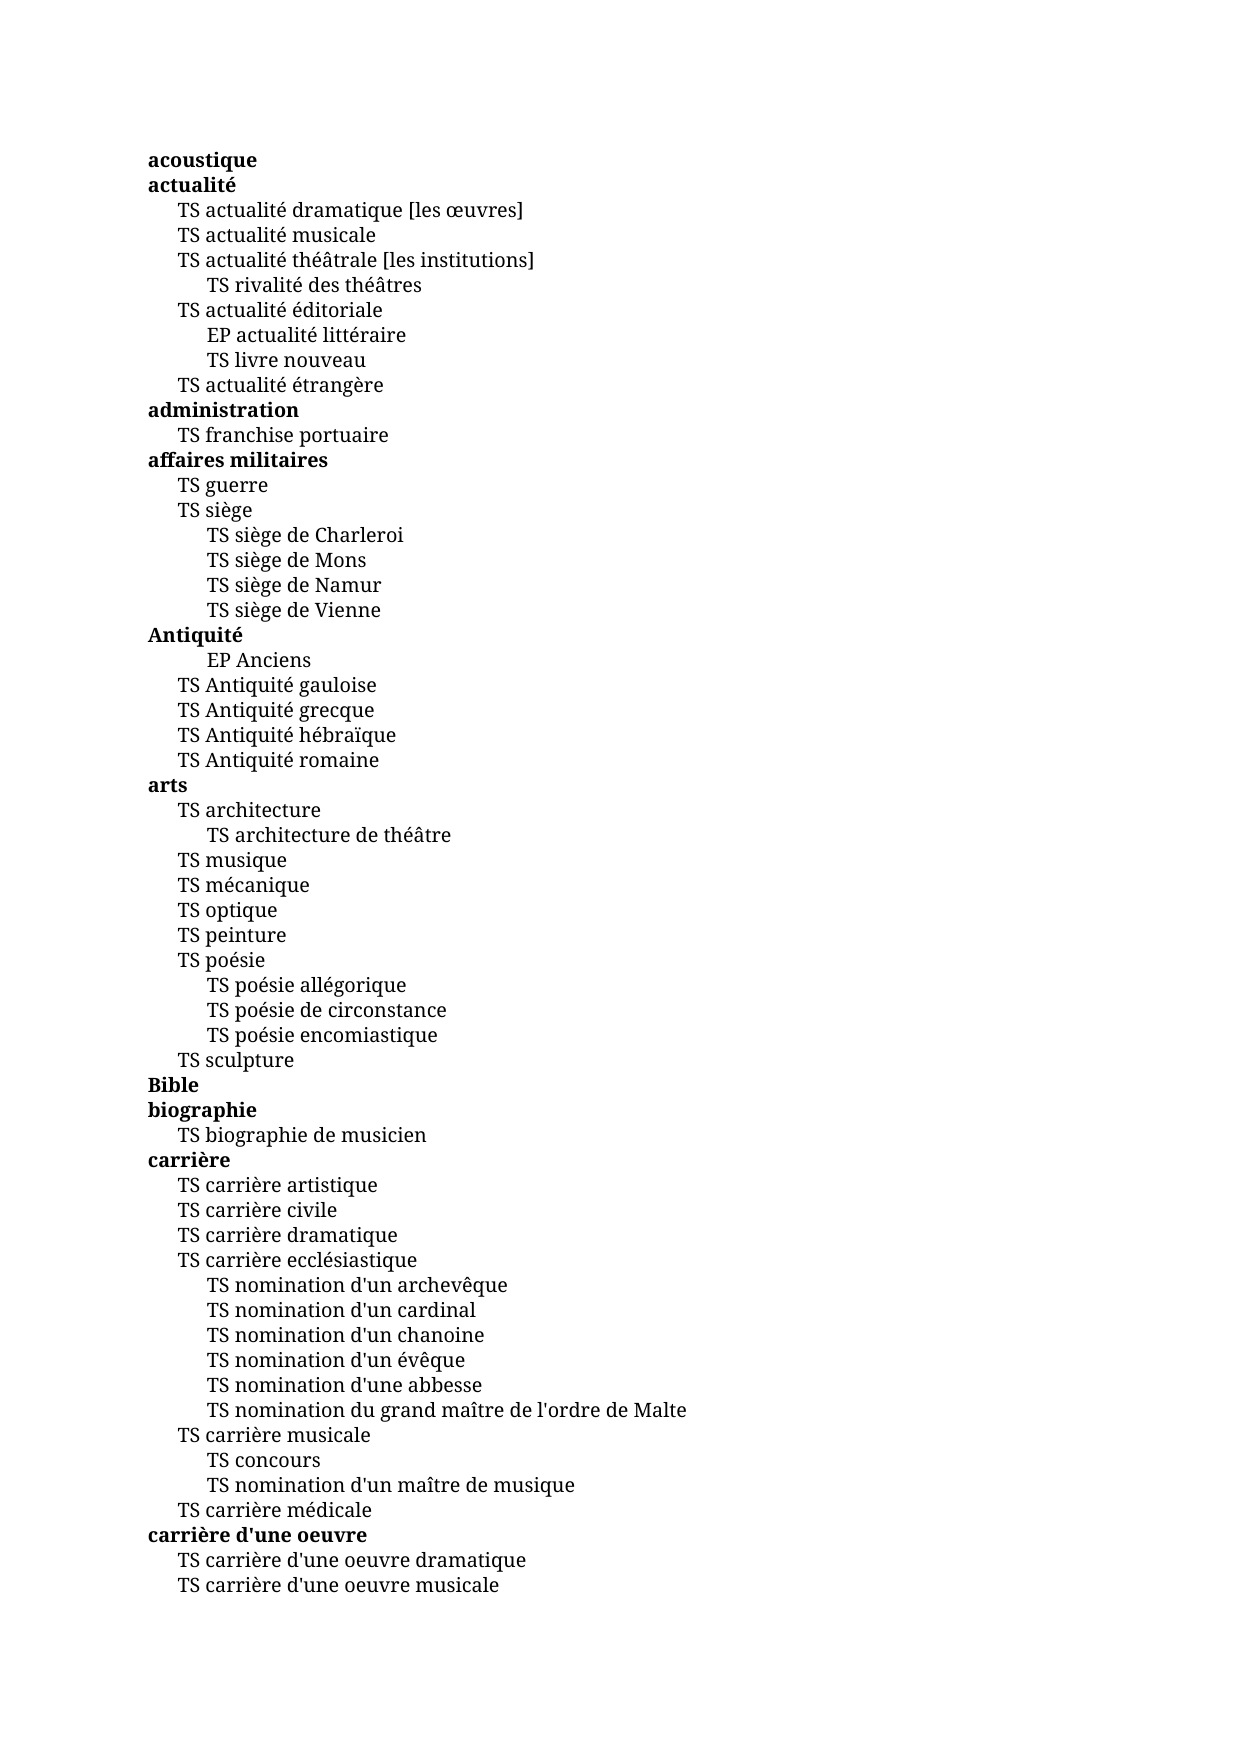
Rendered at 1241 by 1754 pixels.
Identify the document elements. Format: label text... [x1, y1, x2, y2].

text TS carrière artistique [148, 1173, 1093, 1198]
text TS optique [148, 898, 1093, 923]
text TS siège de Mons [148, 548, 1093, 573]
text TS poésie de circonstance [148, 998, 1093, 1023]
text TS carrière ecclésiastique [148, 1248, 1093, 1273]
text TS actualité théâtrale [les institutions] [148, 248, 1093, 273]
text TS biographie de musicien [148, 1123, 1093, 1148]
text TS siège [148, 498, 1093, 523]
text TS nomination d'un évêque [148, 1348, 1093, 1373]
text TS livre nouveau [148, 348, 1093, 373]
text TS actualité dramatique [les œuvres] [148, 198, 1093, 223]
text TS mécanique [148, 873, 1093, 898]
text TS poésie allégorique [148, 973, 1093, 998]
text TS nomination d'une abbesse [148, 1373, 1093, 1398]
text TS carrière d'une oeuvre musicale [148, 1573, 1093, 1598]
text TS siège de Vienne [148, 598, 1093, 623]
text TS architecture [148, 798, 1093, 823]
text TS musique [148, 848, 1093, 873]
text TS actualité éditoriale [148, 298, 1093, 323]
text TS Antiquité hébraïque [148, 723, 1093, 748]
text carrière [148, 1148, 1093, 1173]
text arts [148, 773, 1093, 798]
text TS poésie [148, 948, 1093, 973]
text TS carrière civile [148, 1198, 1093, 1223]
text TS carrière d'une oeuvre dramatique [148, 1548, 1093, 1573]
text TS nomination du grand maître de l'ordre de Malte [148, 1398, 1093, 1423]
text TS carrière dramatique [148, 1223, 1093, 1248]
text TS nomination d'un cardinal [148, 1298, 1093, 1323]
text TS nomination d'un archevêque [148, 1273, 1093, 1298]
text TS sculpture [148, 1048, 1093, 1073]
text carrière d'une oeuvre [148, 1523, 1093, 1548]
text TS Antiquité grecque [148, 698, 1093, 723]
text TS siège de Charleroi [148, 523, 1093, 548]
text administration [148, 398, 1093, 423]
text TS nomination d'un maître de musique [148, 1473, 1093, 1498]
text TS siège de Namur [148, 573, 1093, 598]
text actualité [148, 173, 1093, 198]
text TS Antiquité romaine [148, 748, 1093, 773]
text biographie [148, 1098, 1093, 1123]
text TS rivalité des théâtres [148, 273, 1093, 298]
text EP Anciens [148, 648, 1093, 673]
text TS poésie encomiastique [148, 1023, 1093, 1048]
text TS concours [148, 1448, 1093, 1473]
text Bible [148, 1073, 1093, 1098]
text TS peinture [148, 923, 1093, 948]
text TS actualité étrangère [148, 373, 1093, 398]
text affaires militaires [148, 448, 1093, 473]
text acoustique [148, 148, 1093, 173]
text TS franchise portuaire [148, 423, 1093, 448]
text EP actualité littéraire [148, 323, 1093, 348]
text TS carrière médicale [148, 1498, 1093, 1523]
text TS nomination d'un chanoine [148, 1323, 1093, 1348]
text TS guerre [148, 473, 1093, 498]
text TS architecture de théâtre [148, 823, 1093, 848]
text TS carrière musicale [148, 1423, 1093, 1448]
text TS Antiquité gauloise [148, 673, 1093, 698]
text Antiquité [148, 623, 1093, 648]
text TS actualité musicale [148, 223, 1093, 248]
